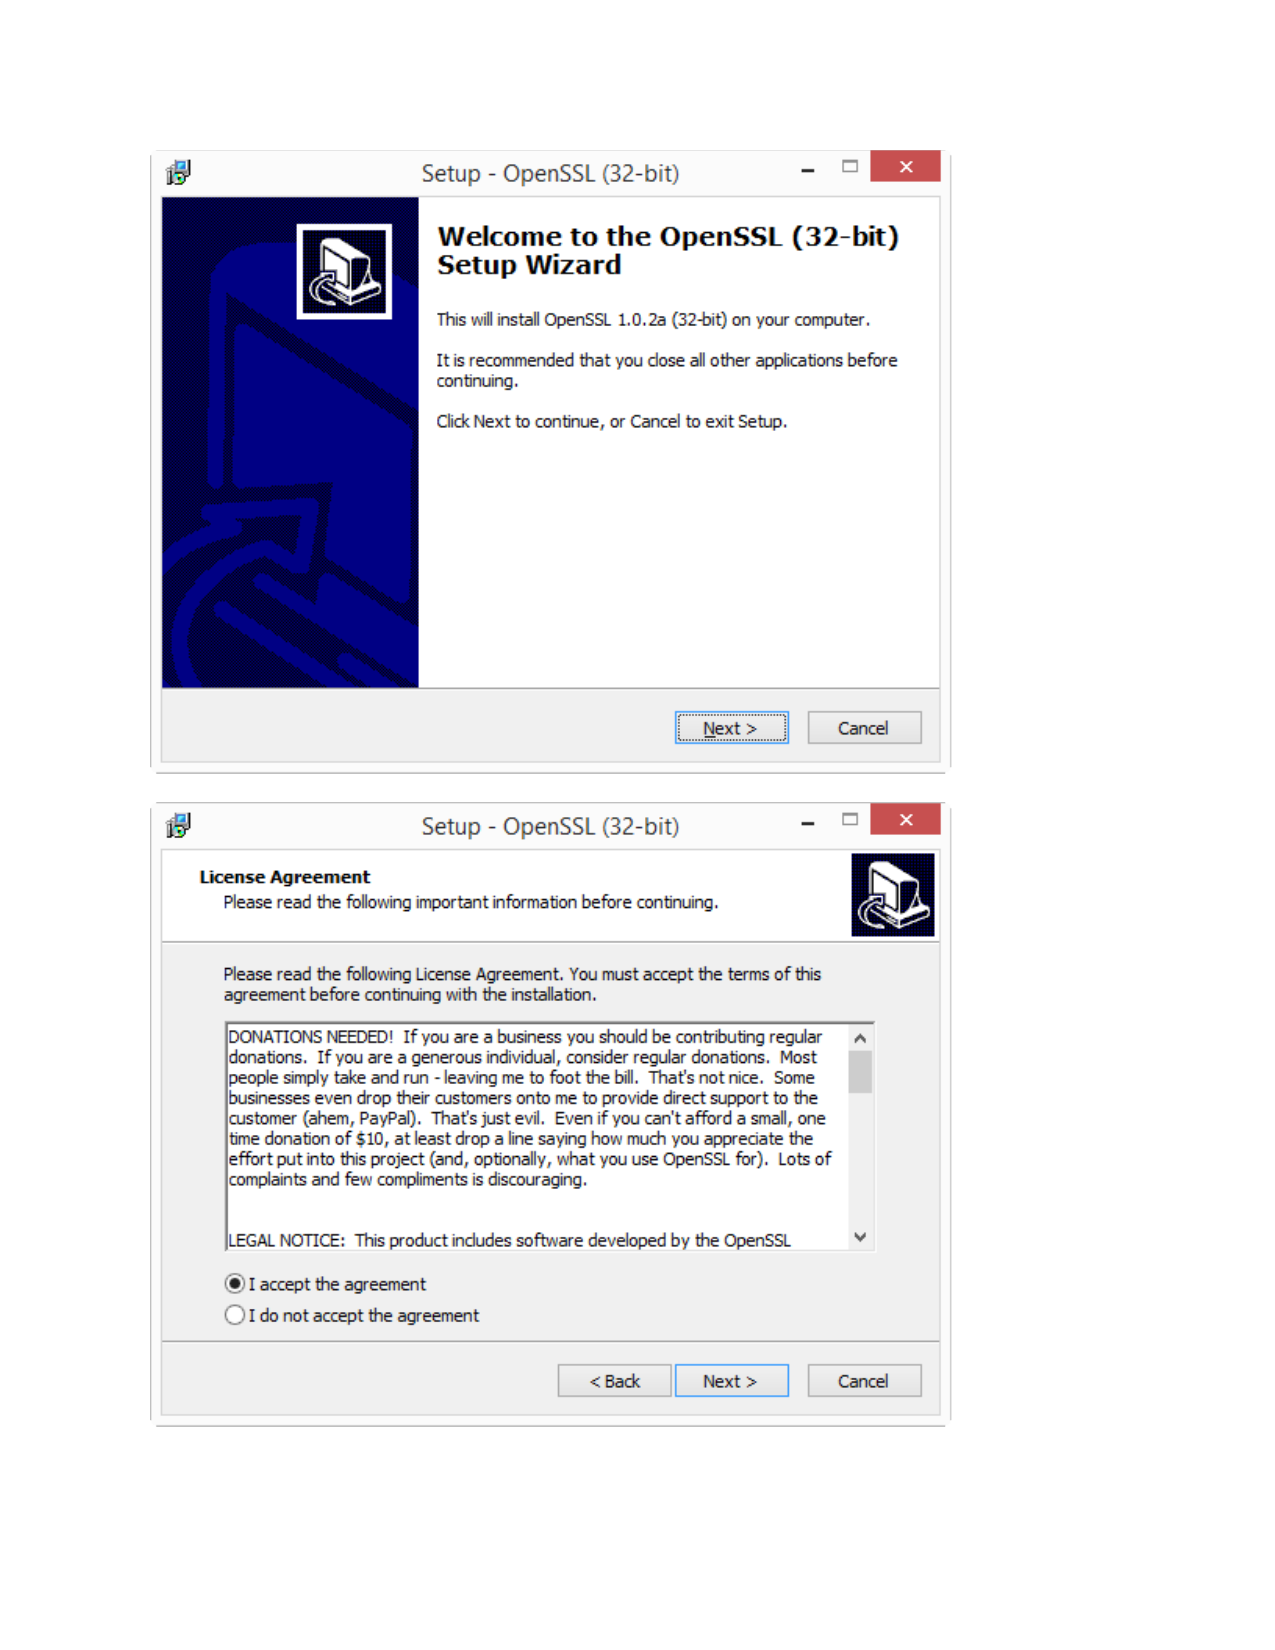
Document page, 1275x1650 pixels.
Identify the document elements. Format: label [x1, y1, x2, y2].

picture [150, 802, 952, 1427]
picture [150, 150, 952, 774]
